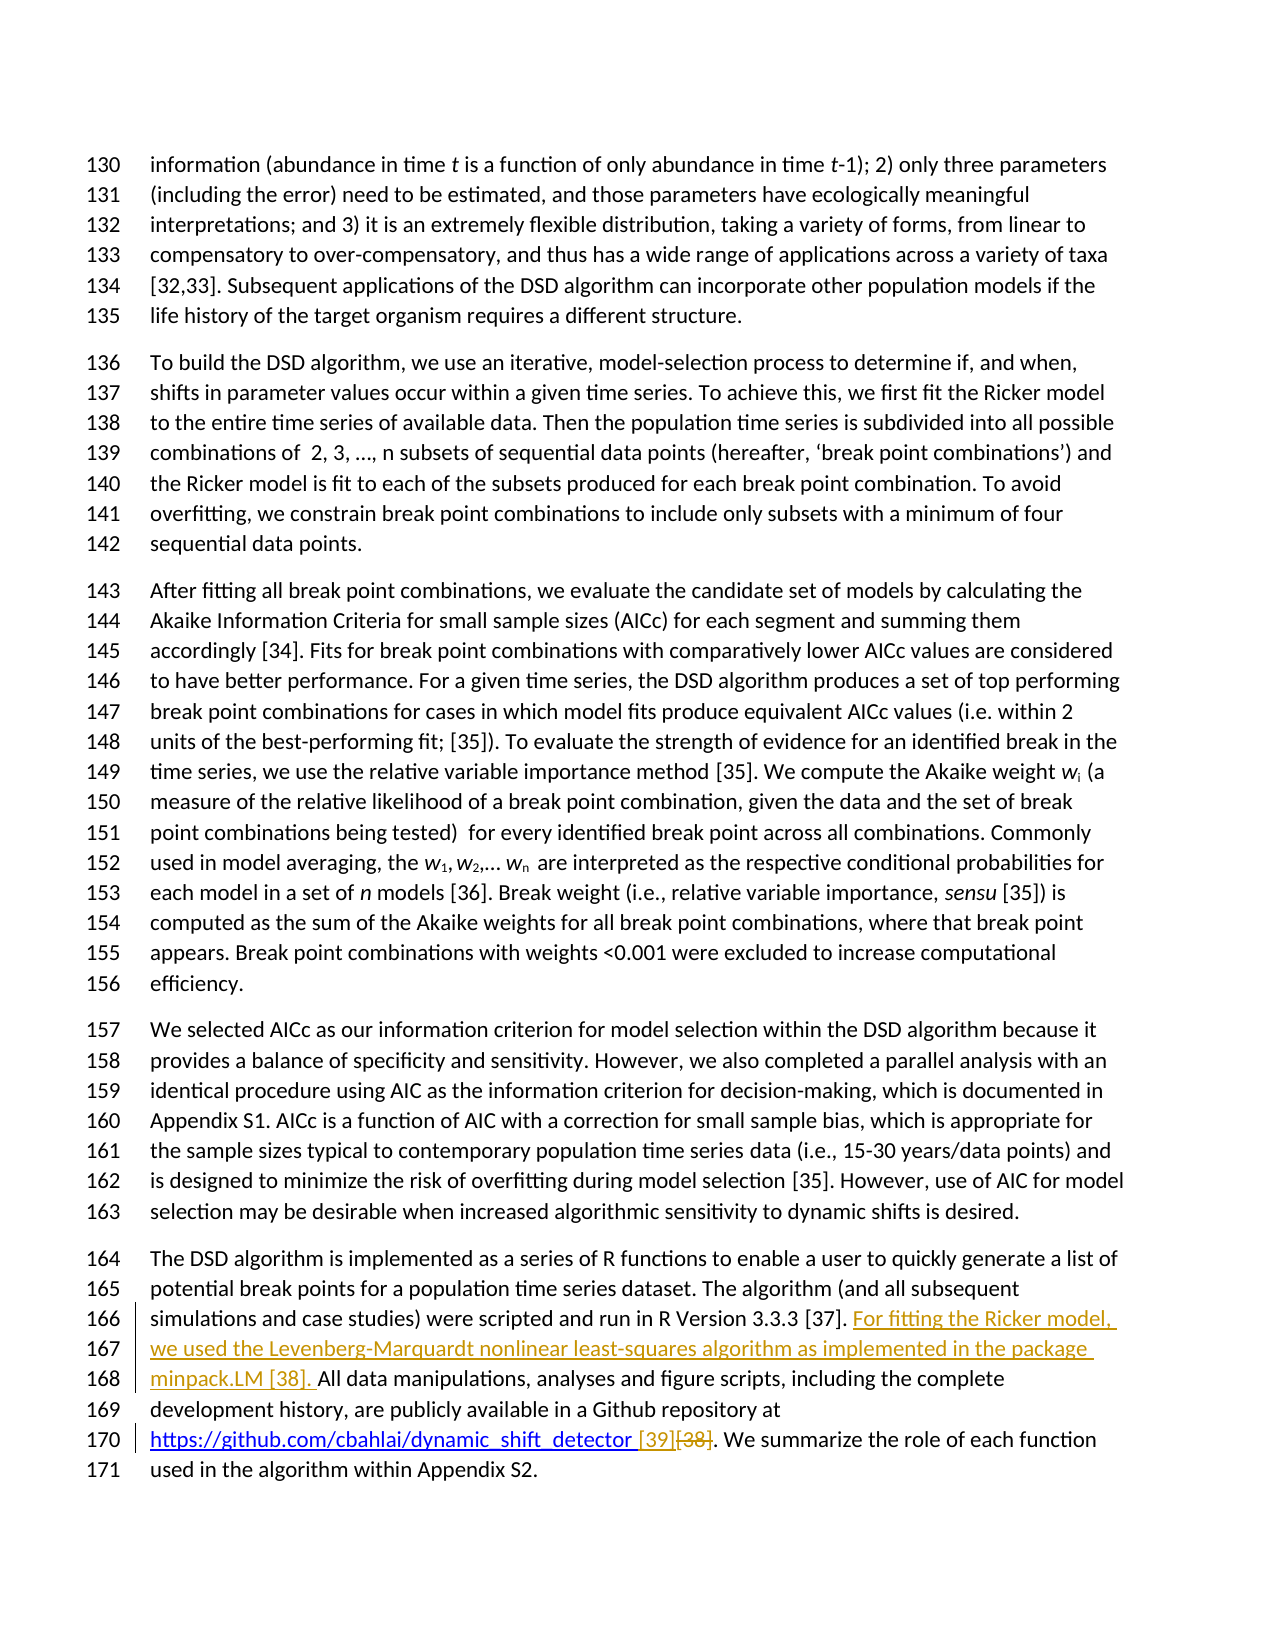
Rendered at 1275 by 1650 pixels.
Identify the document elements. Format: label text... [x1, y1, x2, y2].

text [150, 150, 1125, 329]
text The DSD algorithm is implemented as a series of R functions to enable a user to quickly generate a list of potential break points for a population time series dataset. The algorithm (and all subsequent simulations and case studies) were scripted and run in R Version 3.3.3 [37]. All data manipulations, analyses and figure scripts, including the complete development history, are publicly available in a Github repository at https://github.com/cbahlai/dynamic_shift_detector . We summarize the role of each function used in the algorithm within Appendix S2. [150, 1244, 1125, 1483]
text We selected AICc as our information criterion for model selection within the DSD algorithm because it provides a balance of specificity and sensitivity. However, we also completed a parallel analysis with an identical procedure using AIC as the information criterion for decision-making, which is documented in Appendix S1. AICc is a function of AIC with a correction for small sample bias, which is appropriate for the sample sizes typical to contemporary population time series data (i.e., 15-30 years/data points) and is designed to minimize the risk of overfitting during model selection [35]. However, use of AIC for model selection may be desirable when increased algorithmic sensitivity to dynamic shifts is desired. [150, 1016, 1125, 1225]
text After fitting all break point combinations, we evaluate the candidate set of models by calculating the Akaike Information Criteria for small sample sizes (AICc) for each segment and summing them accordingly [34]. Fits for break point combinations with comparatively lower AICc values are considered to have better performance. For a given time series, the DSD algorithm produces a set of top performing break point combinations for cases in which model fits produce equivalent AICc values (i.e. within 2 units of the best-performing fit; [35]). To evaluate the strength of evidence for an identified break in the time series, we use the relative variable importance method [35]. We compute the Akaike weight wi (a measure of the relative likelihood of a break point combination, given the data and the set of break point combinations being tested) for every identified break point across all combinations. Commonly used in model averaging, the w1, w2,… wn are interpreted as the respective conditional probabilities for each model in a set of n models [36]. Break weight (i.e., relative variable importance, sensu [35]) is computed as the sum of the Akaike weights for all break point combinations, where that break point appears. Break point combinations with weights <0.001 were excluded to increase computational efficiency. [150, 576, 1125, 997]
text To build the DSD algorithm, we use an iterative, model-selection process to determine if, and when, shifts in parameter values occur within a given time series. To achieve this, we first fit the Ricker model to the entire time series of available data. Then the population time series is subdivided into all possible combinations of 2, 3, …, n subsets of sequential data points (hereafter, ‘break point combinations’) and the Ricker model is fit to each of the subsets produced for each break point combination. To avoid overfitting, we constrain break point combinations to include only subsets with a minimum of four sequential data points. [150, 348, 1125, 557]
